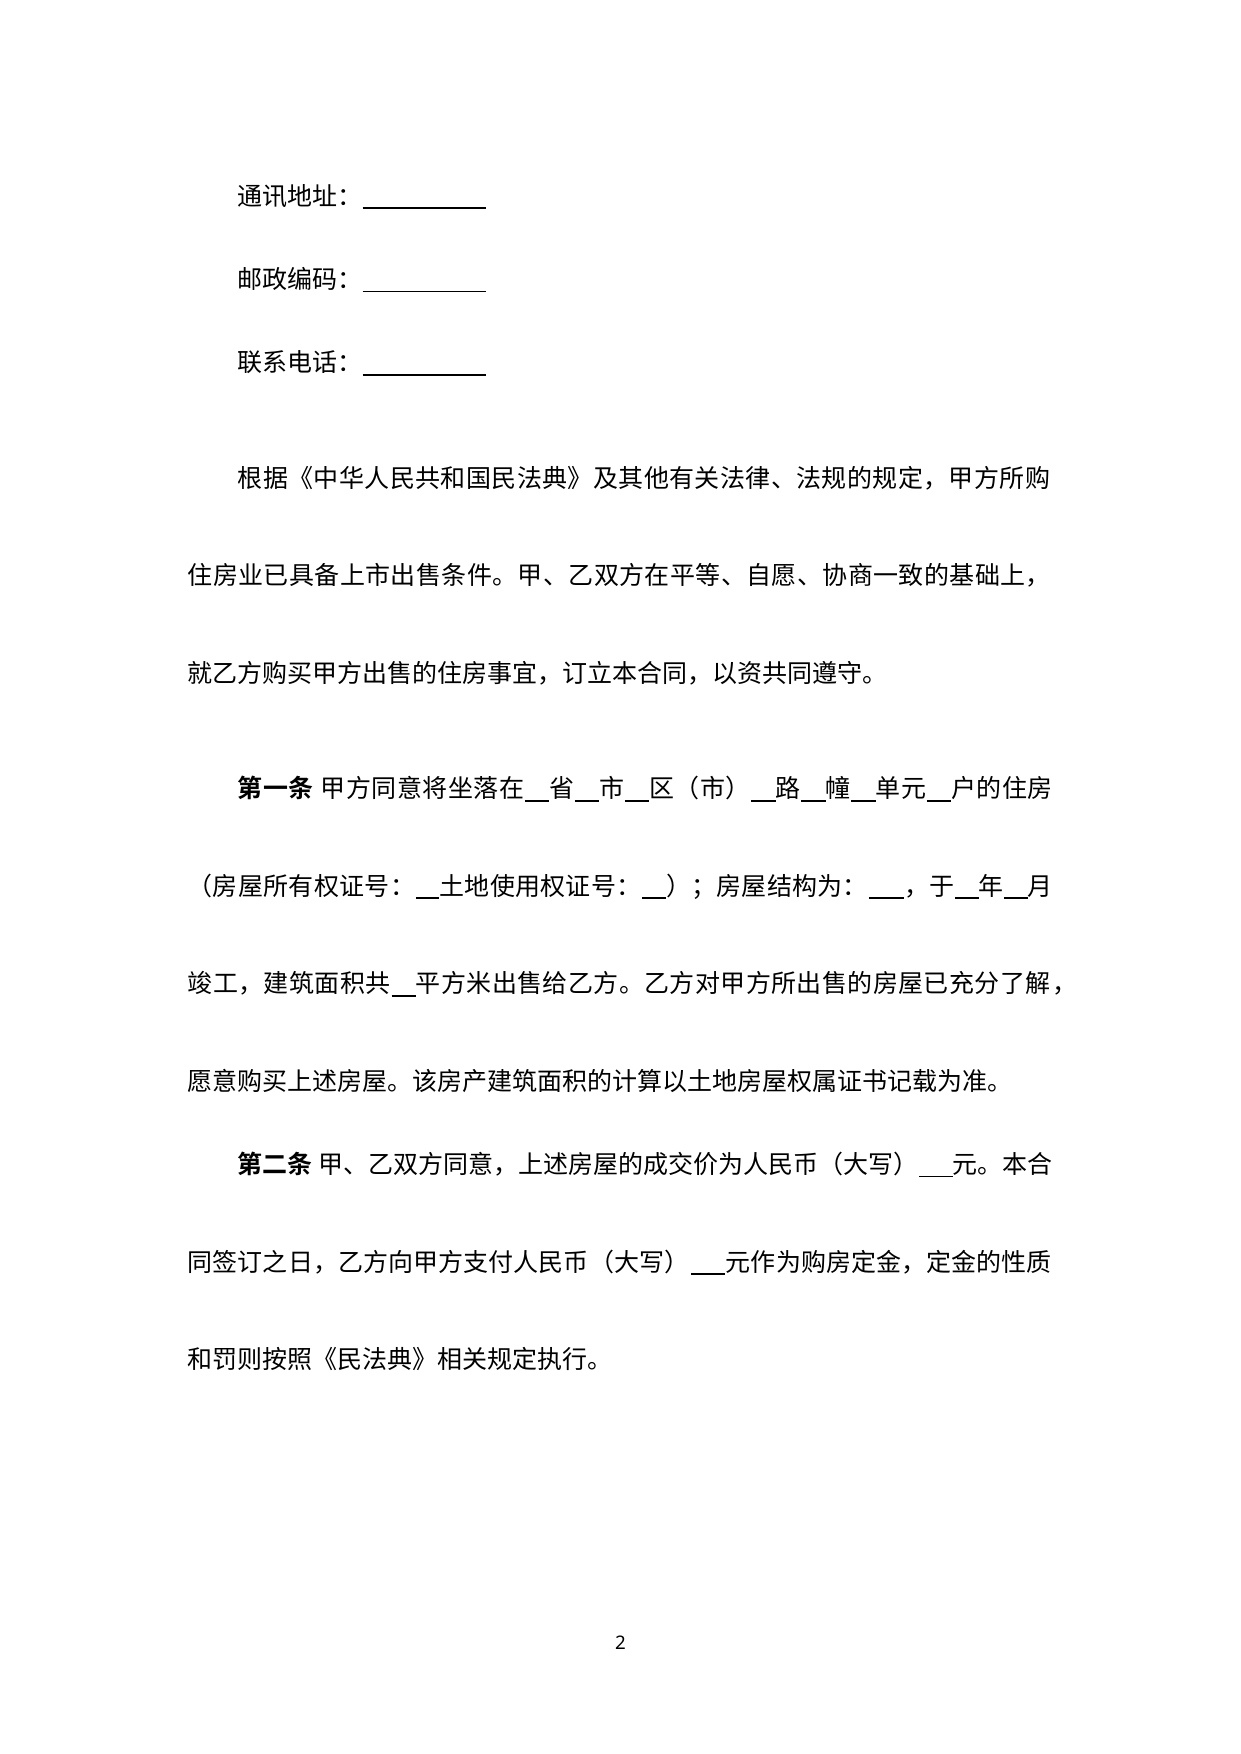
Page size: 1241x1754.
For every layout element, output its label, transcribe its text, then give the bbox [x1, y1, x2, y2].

text 联系电话： [187, 328, 1053, 393]
text 根据《中华人民共和国民法典》及其他有关法律、法规的规定，甲方所购住房业已具备上市出售条件。甲、乙双方在平等、自愿、协商一致的基础上，就乙方购买甲方出售的住房事宜，订立本合同，以资共同遵守。 [187, 444, 1053, 704]
text 第一条 甲方同意将坐落在 省 市 区（市） 路 幢 单元 户的住房（房屋所有权证号： 土地使用权证号： ）；房屋结构为： ，于 年 月竣工，建筑面积共 平方米出售给乙方。乙方对甲方所出售的房屋已充分了解，愿意购买上述房屋。该房产建筑面积的计算以土地房屋权属证书记载为准。 [187, 754, 1053, 1112]
text 第二条 甲、乙双方同意，上述房屋的成交价为人民币（大写） 元。本合同签订之日，乙方向甲方支付人民币（大写） 元作为购房定金，定金的性质和罚则按照《民法典》相关规定执行。 [187, 1130, 1053, 1390]
text 通讯地址： [187, 162, 1053, 227]
text 邮政编码： [187, 245, 1053, 310]
